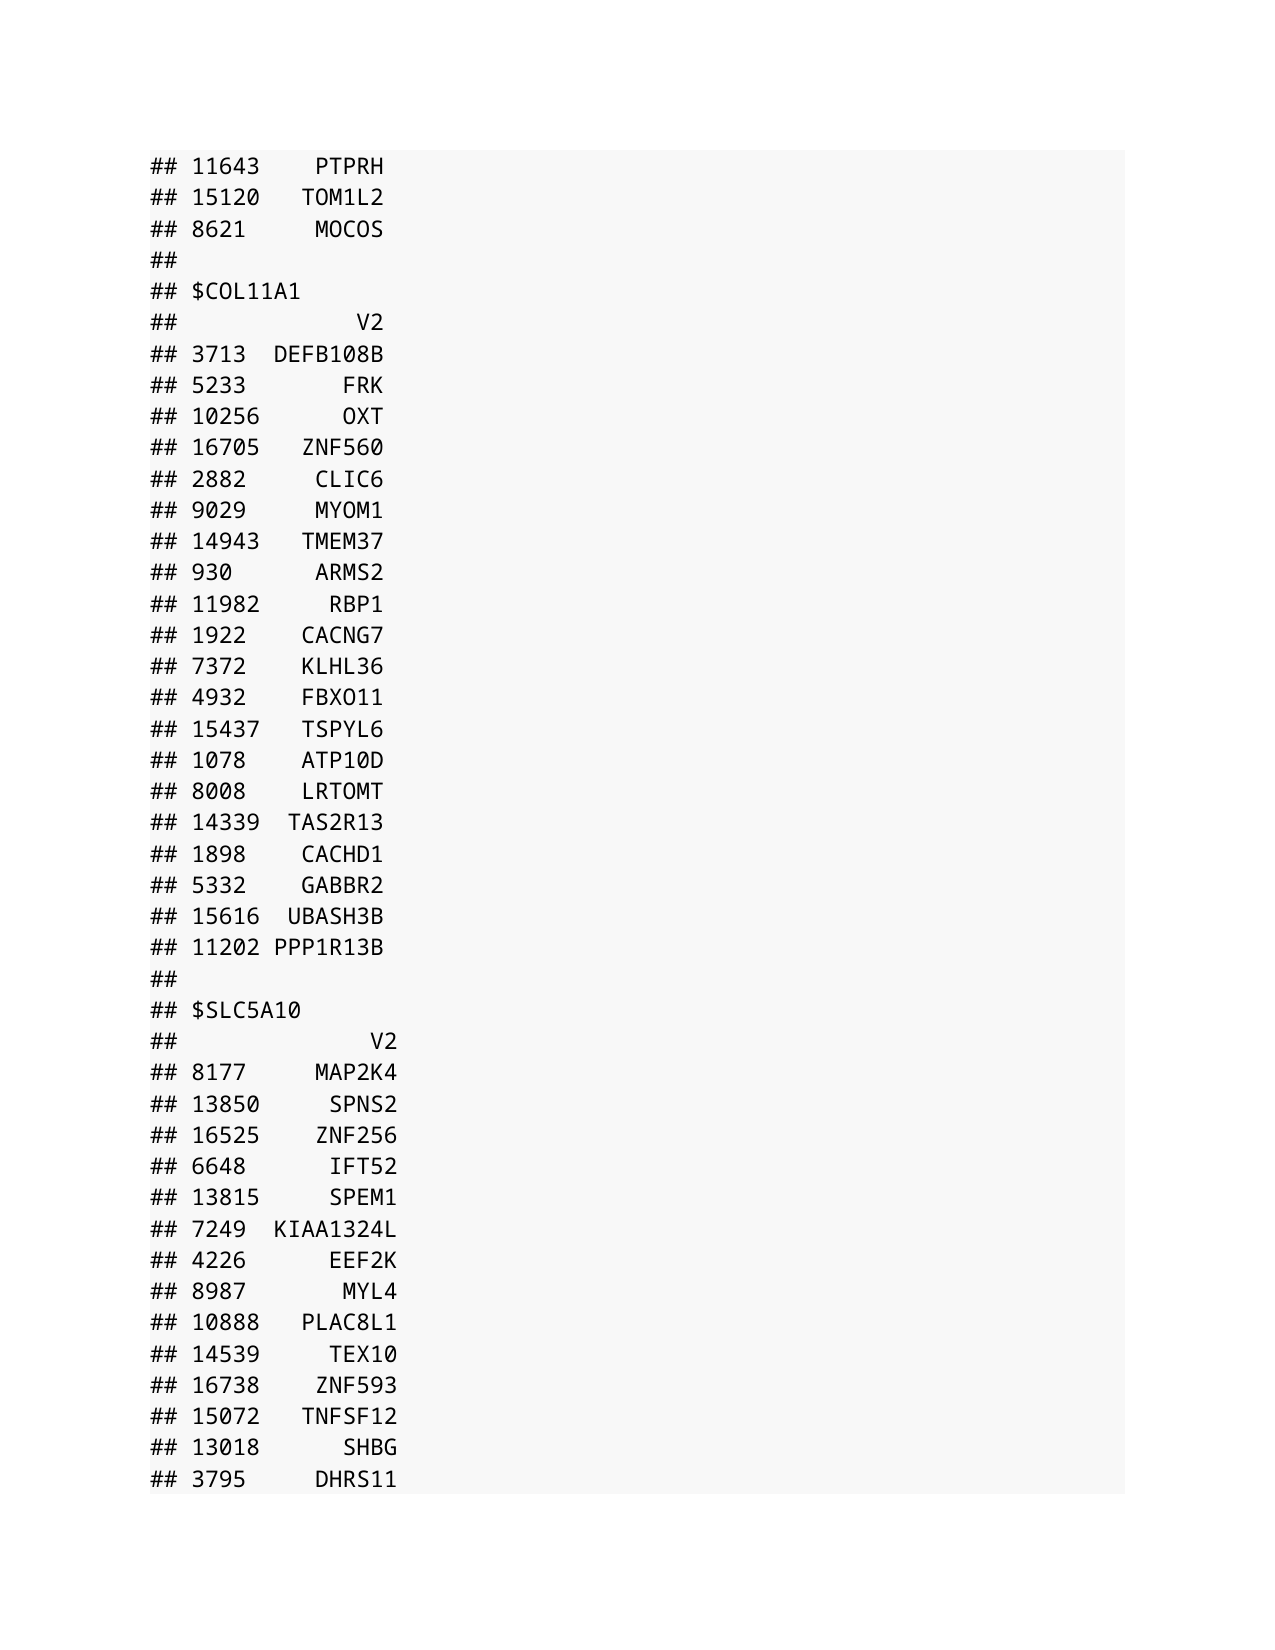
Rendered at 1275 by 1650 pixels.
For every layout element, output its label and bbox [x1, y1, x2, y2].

text [150, 150, 1125, 1494]
